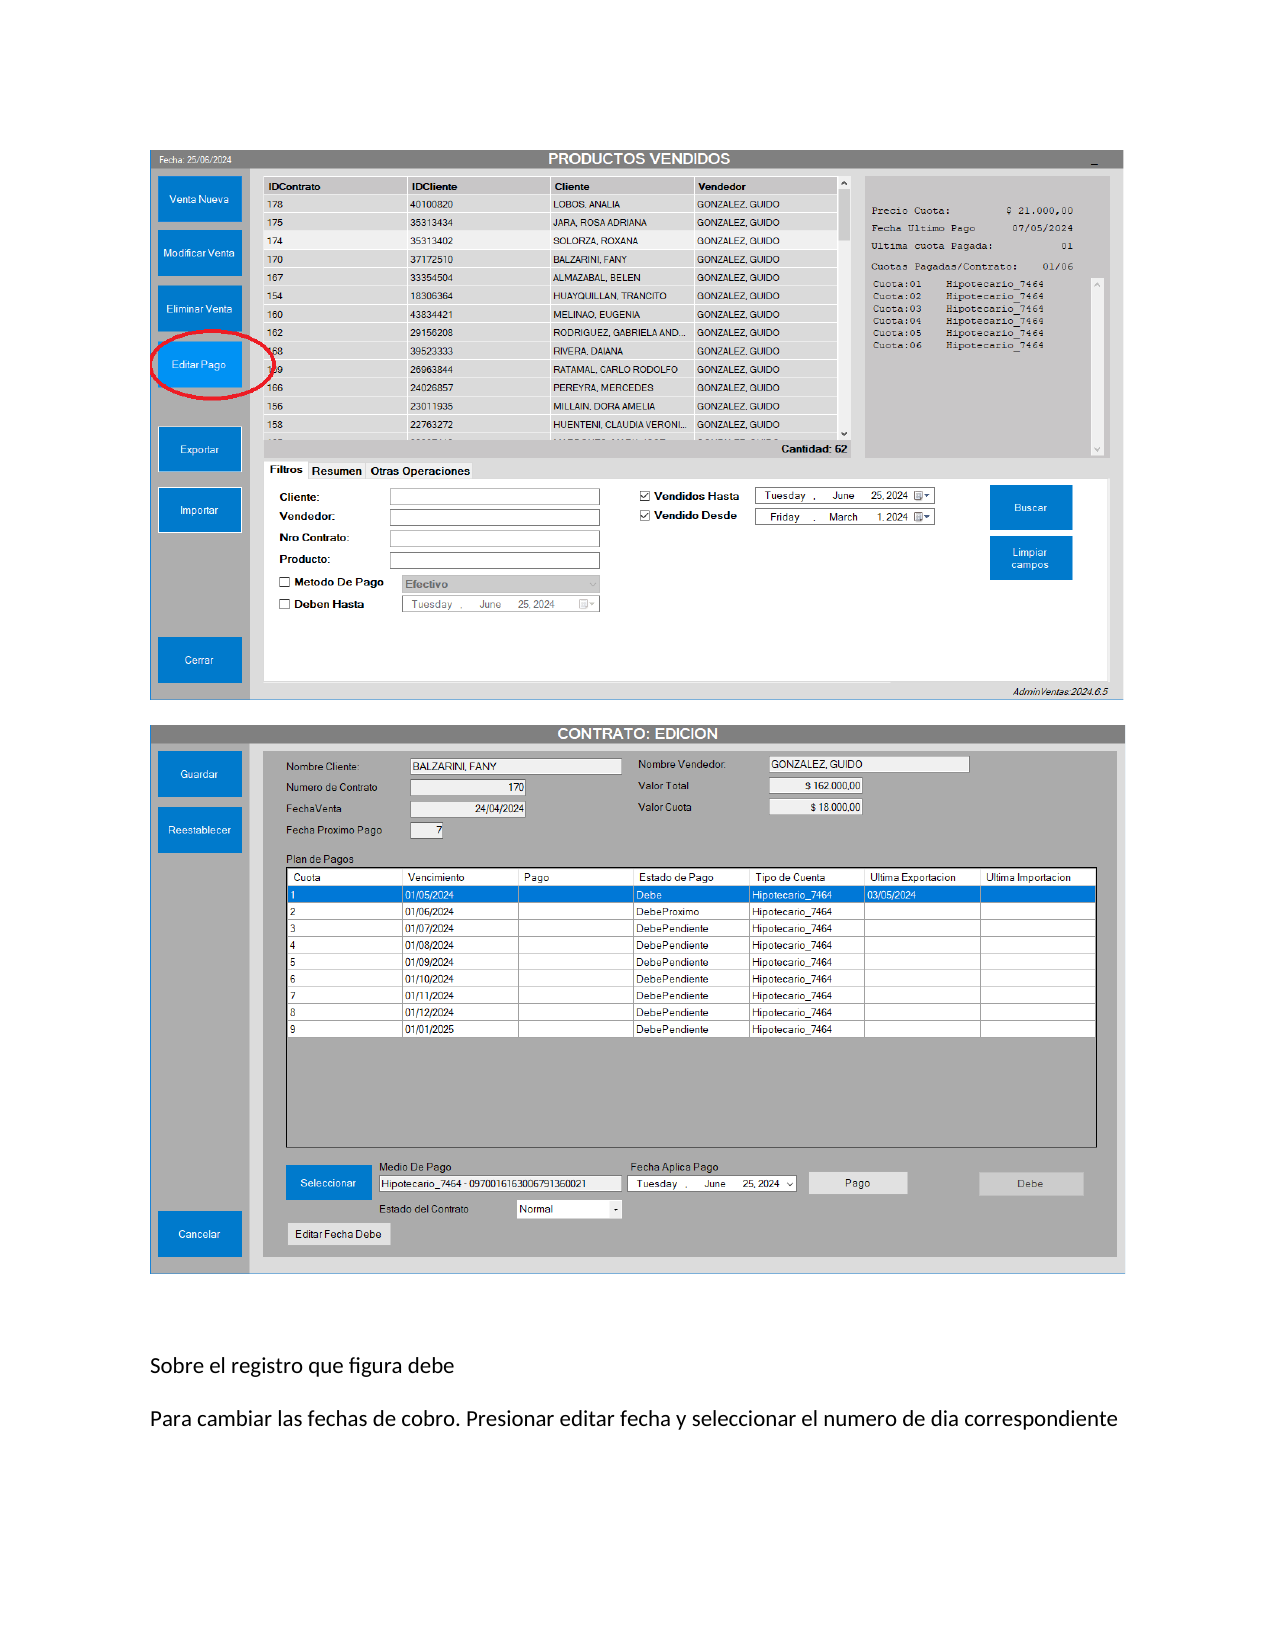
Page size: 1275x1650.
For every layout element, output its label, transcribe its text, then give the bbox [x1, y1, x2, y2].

text Sobre el registro que figura debe [150, 1351, 1125, 1379]
picture [150, 150, 1124, 700]
picture [150, 725, 1125, 1274]
text Para cambiar las fechas de cobro. Presionar editar fecha y seleccionar el numero de dia correspondiente [150, 1404, 1125, 1432]
